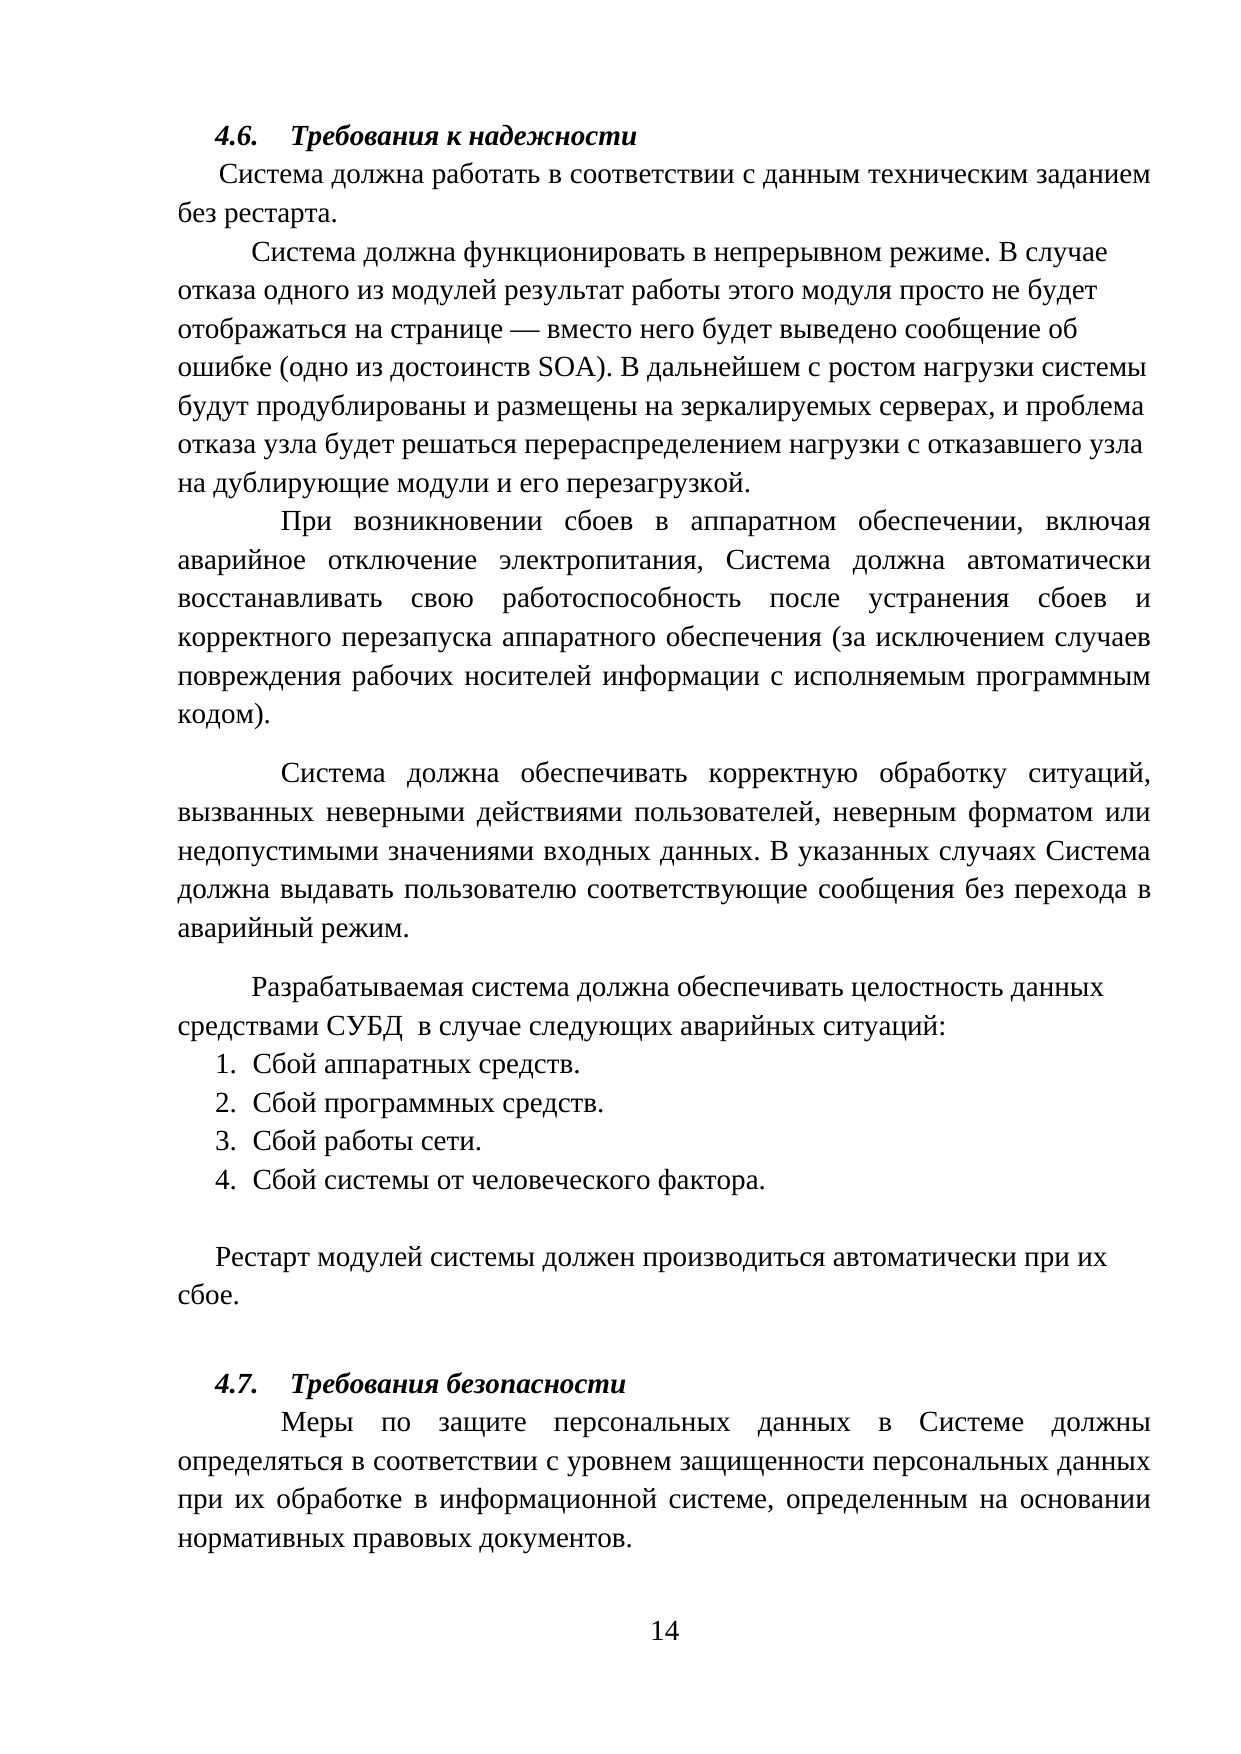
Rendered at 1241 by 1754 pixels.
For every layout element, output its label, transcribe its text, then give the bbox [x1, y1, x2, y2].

text При возникновении сбоев в аппаратном обеспечении, включая аварийное отключение электропитания, Система должна автоматически восстанавливать свою работоспособность после устранения сбоев и корректного перезапуска аппаратного обеспечения (за исключением случаев повреждения рабочих носителей информации с исполняемым программным кодом). [177, 503, 1152, 730]
text Меры по защите персональных данных в Системе должны определяться в соответствии с уровнем защищенности персональных данных при их обработке в информационной системе, определенным на основании нормативных правовых документов. [177, 1404, 1152, 1554]
text Система должна функционировать в непрерывном режиме. В случае отказа одного из модулей результат работы этого модуля просто не будет отображаться на странице — вместо него будет выведено сообщение об ошибке (одно из достоинств SOA). В дальнейшем с ростом нагрузки системы будут продублированы и размещены на зеркалируемых серверах, и проблема отказа узла будет решаться перераспределением нагрузки с отказавшего узла на дублирующие модули и его перезагрузкой. [177, 234, 1152, 498]
text Рестарт модулей системы должен производиться автоматически при их сбое. [177, 1239, 1152, 1311]
text средствами СУБД в случае следующих аварийных ситуаций: [177, 1008, 1152, 1041]
list Сбой работы сети. [215, 1123, 1152, 1157]
text Разрабатываемая система должна обеспечивать целостность данных [177, 969, 1152, 1003]
list Сбой аппаратных средств. [215, 1046, 1152, 1080]
text Система должна работать в соответствии с данным техническим заданием без рестарта. [177, 157, 1152, 229]
list Сбой программных средств. [215, 1085, 1152, 1118]
text Система должна обеспечивать корректную обработку ситуаций, вызванных неверными действиями пользователей, неверным форматом или недопустимыми значениями входных данных. В указанных случаях Система должна выдавать пользователю соответствующие сообщения без перехода в аварийный режим. [177, 756, 1152, 943]
subtitle Требования к надежности [215, 118, 1152, 152]
subtitle Требования безопасности [215, 1366, 1152, 1399]
list Сбой системы от человеческого фактора. [215, 1162, 1152, 1195]
